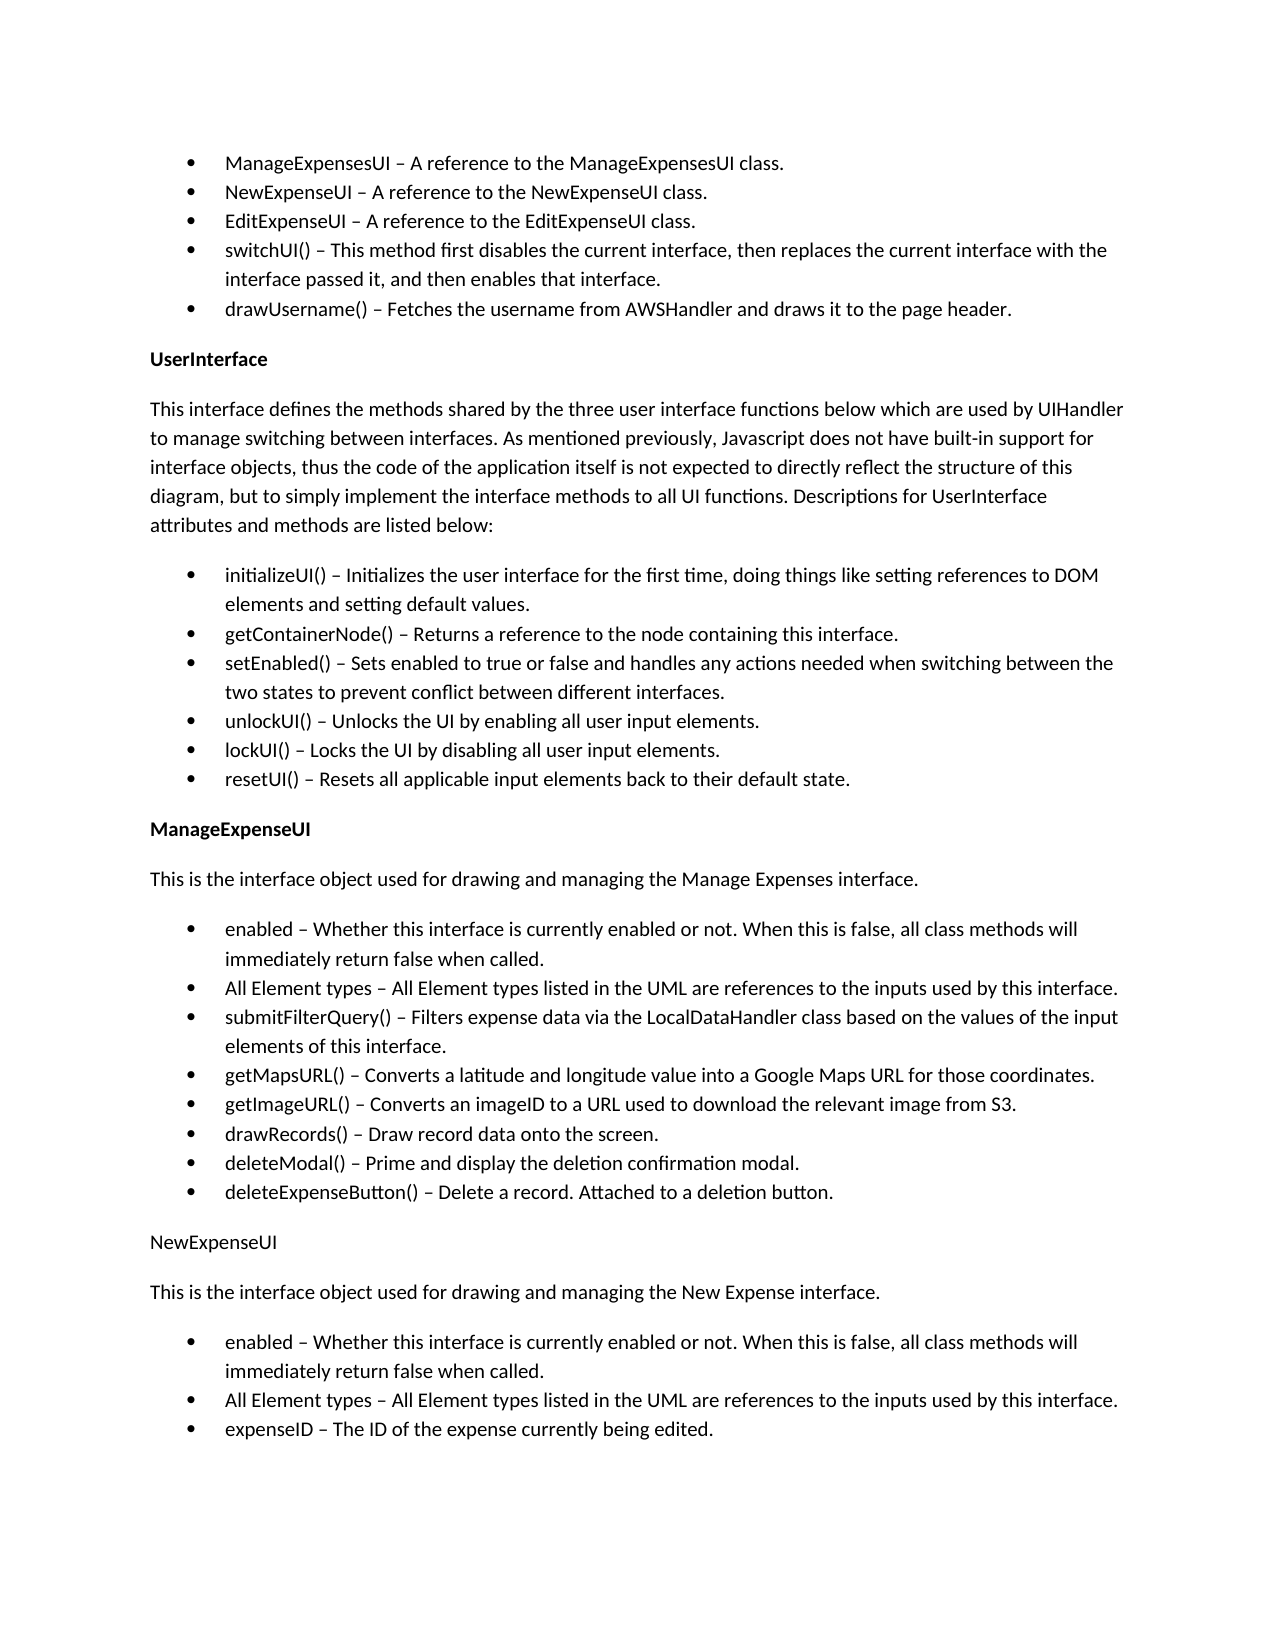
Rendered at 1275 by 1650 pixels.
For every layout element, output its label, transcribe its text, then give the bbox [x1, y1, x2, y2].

list lockUI() – Locks the UI by disabling all user input elements. [187, 737, 1125, 763]
list setEnabled() – Sets enabled to true or false and handles any actions needed when switching between the two states to prevent conflict between different interfaces. [187, 650, 1125, 704]
list deleteExpenseButton() – Delete a record. Attached to a deletion button. [187, 1179, 1125, 1204]
list ManageExpensesUI – A reference to the ManageExpensesUI class. [187, 150, 1125, 175]
list EditExpenseUI – A reference to the EditExpenseUI class. [187, 208, 1125, 234]
list getMapsURL() – Converts a latitude and longitude value into a Google Maps URL for those coordinates. [187, 1062, 1125, 1088]
text UserInterface [150, 346, 1125, 371]
text This is the interface object used for drawing and managing the Manage Expenses interface. [150, 867, 1125, 892]
list drawUsername() – Fetches the username from AWSHandler and draws it to the page header. [187, 296, 1125, 321]
list submitFilterQuery() – Filters expense data via the LocalDataHandler class based on the values of the input elements of this interface. [187, 1004, 1125, 1059]
text ManageExpenseUI [150, 817, 1125, 842]
list unlockUI() – Unlocks the UI by enabling all user input elements. [187, 708, 1125, 734]
text This is the interface object used for drawing and managing the New Expense interface. [150, 1279, 1125, 1304]
list deleteModal() – Prime and display the deletion confirmation modal. [187, 1150, 1125, 1175]
list expenseID – The ID of the expense currently being edited. [187, 1417, 1125, 1442]
list resetUI() – Resets all applicable input elements back to their default state. [187, 767, 1125, 792]
list drawRecords() – Draw record data onto the screen. [187, 1121, 1125, 1146]
list All Element types – All Element types listed in the UML are references to the inputs used by this interface. [187, 1387, 1125, 1413]
list getContainerNode() – Returns a reference to the node containing this interface. [187, 621, 1125, 646]
text NewExpenseUI [150, 1229, 1125, 1254]
list enabled – Whether this interface is currently enabled or not. When this is false, all class methods will immediately return false when called. [187, 1329, 1125, 1384]
list switchUI() – This method first disables the current interface, then replaces the current interface with the interface passed it, and then enables that interface. [187, 237, 1125, 292]
text This interface defines the methods shared by the three user interface functions below which are used by UIHandler to manage switching between interfaces. As mentioned previously, Javascript does not have built-in support for interface objects, thus the code of the application itself is not expected to directly reflect the structure of this diagram, but to simply implement the interface methods to all UI functions. Descriptions for UserInterface attributes and methods are listed below: [150, 396, 1125, 538]
list enabled – Whether this interface is currently enabled or not. When this is false, all class methods will immediately return false when called. [187, 917, 1125, 971]
list All Element types – All Element types listed in the UML are references to the inputs used by this interface. [187, 975, 1125, 1000]
list NewExpenseUI – A reference to the NewExpenseUI class. [187, 179, 1125, 204]
list initializeUI() – Initializes the user interface for the first time, doing things like setting references to DOM elements and setting default values. [187, 562, 1125, 617]
list getImageURL() – Converts an imageID to a URL used to download the relevant image from S3. [187, 1092, 1125, 1117]
